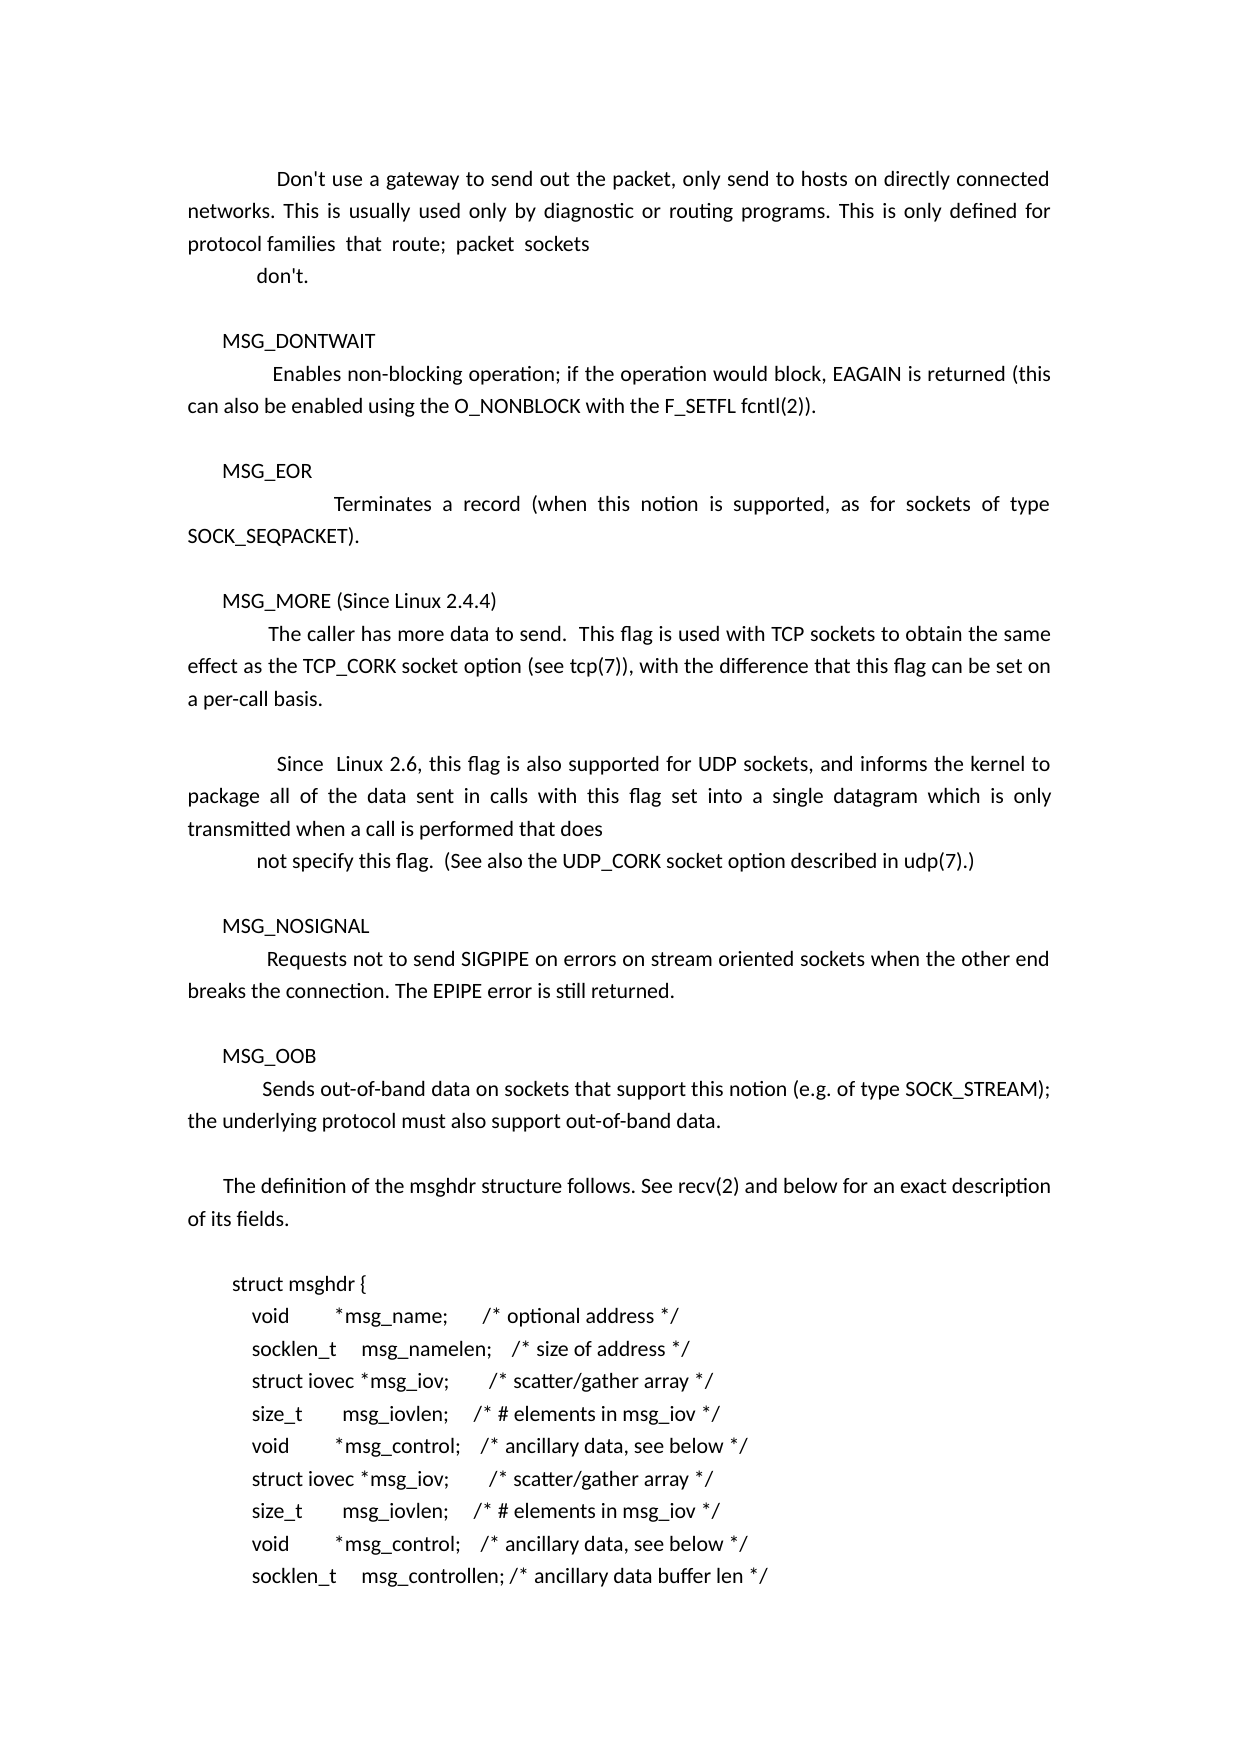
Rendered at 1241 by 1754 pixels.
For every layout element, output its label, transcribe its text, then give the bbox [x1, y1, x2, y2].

text don't. [187, 259, 1053, 292]
text The definition of the msghdr structure follows. See recv(2) and below for an exact description of its fields. [187, 1169, 1053, 1234]
text Sends out-of-band data on sockets that support this notion (e.g. of type SOCK_STREAM); the underlying protocol must also support out-of-band data. [187, 1072, 1053, 1137]
text struct msghdr { [187, 1267, 1053, 1299]
text MSG_NOSIGNAL [187, 909, 1053, 942]
text struct iovec *msg_iov; /* scatter/gather array */ [187, 1364, 1053, 1397]
text size_t msg_iovlen; /* # elements in msg_iov */ [187, 1494, 1053, 1527]
text Enables non-blocking operation; if the operation would block, EAGAIN is returned (this can also be enabled using the O_NONBLOCK with the F_SETFL fcntl(2)). [187, 357, 1053, 422]
text Requests not to send SIGPIPE on errors on stream oriented sockets when the other end breaks the connection. The EPIPE error is still returned. [187, 942, 1053, 1007]
text Terminates a record (when this notion is supported, as for sockets of type SOCK_SEQPACKET). [187, 487, 1053, 552]
text void *msg_control; /* ancillary data, see below */ [187, 1429, 1053, 1462]
text The caller has more data to send. This flag is used with TCP sockets to obtain the same effect as the TCP_CORK socket option (see tcp(7)), with the difference that this flag can be set on a per-call basis. [187, 617, 1053, 714]
text not specify this flag. (See also the UDP_CORK socket option described in udp(7).) [187, 844, 1053, 877]
text void *msg_control; /* ancillary data, see below */ [187, 1527, 1053, 1559]
text Since Linux 2.6, this flag is also supported for UDP sockets, and informs the kernel to package all of the data sent in calls with this flag set into a single datagram which is only transmitted when a call is performed that does [187, 747, 1053, 844]
text void *msg_name; /* optional address */ [187, 1299, 1053, 1332]
text MSG_EOR [187, 454, 1053, 487]
text Don't use a gateway to send out the packet, only send to hosts on directly connected networks. This is usually used only by diagnostic or routing programs. This is only defined for protocol families that route; packet sockets [187, 162, 1053, 259]
text MSG_MORE (Since Linux 2.4.4) [187, 584, 1053, 617]
text size_t msg_iovlen; /* # elements in msg_iov */ [187, 1397, 1053, 1429]
text MSG_OOB [187, 1039, 1053, 1072]
text socklen_t msg_controllen; /* ancillary data buffer len */ [187, 1559, 1053, 1592]
text MSG_DONTWAIT [187, 324, 1053, 357]
text socklen_t msg_namelen; /* size of address */ [187, 1332, 1053, 1364]
text struct iovec *msg_iov; /* scatter/gather array */ [187, 1462, 1053, 1494]
